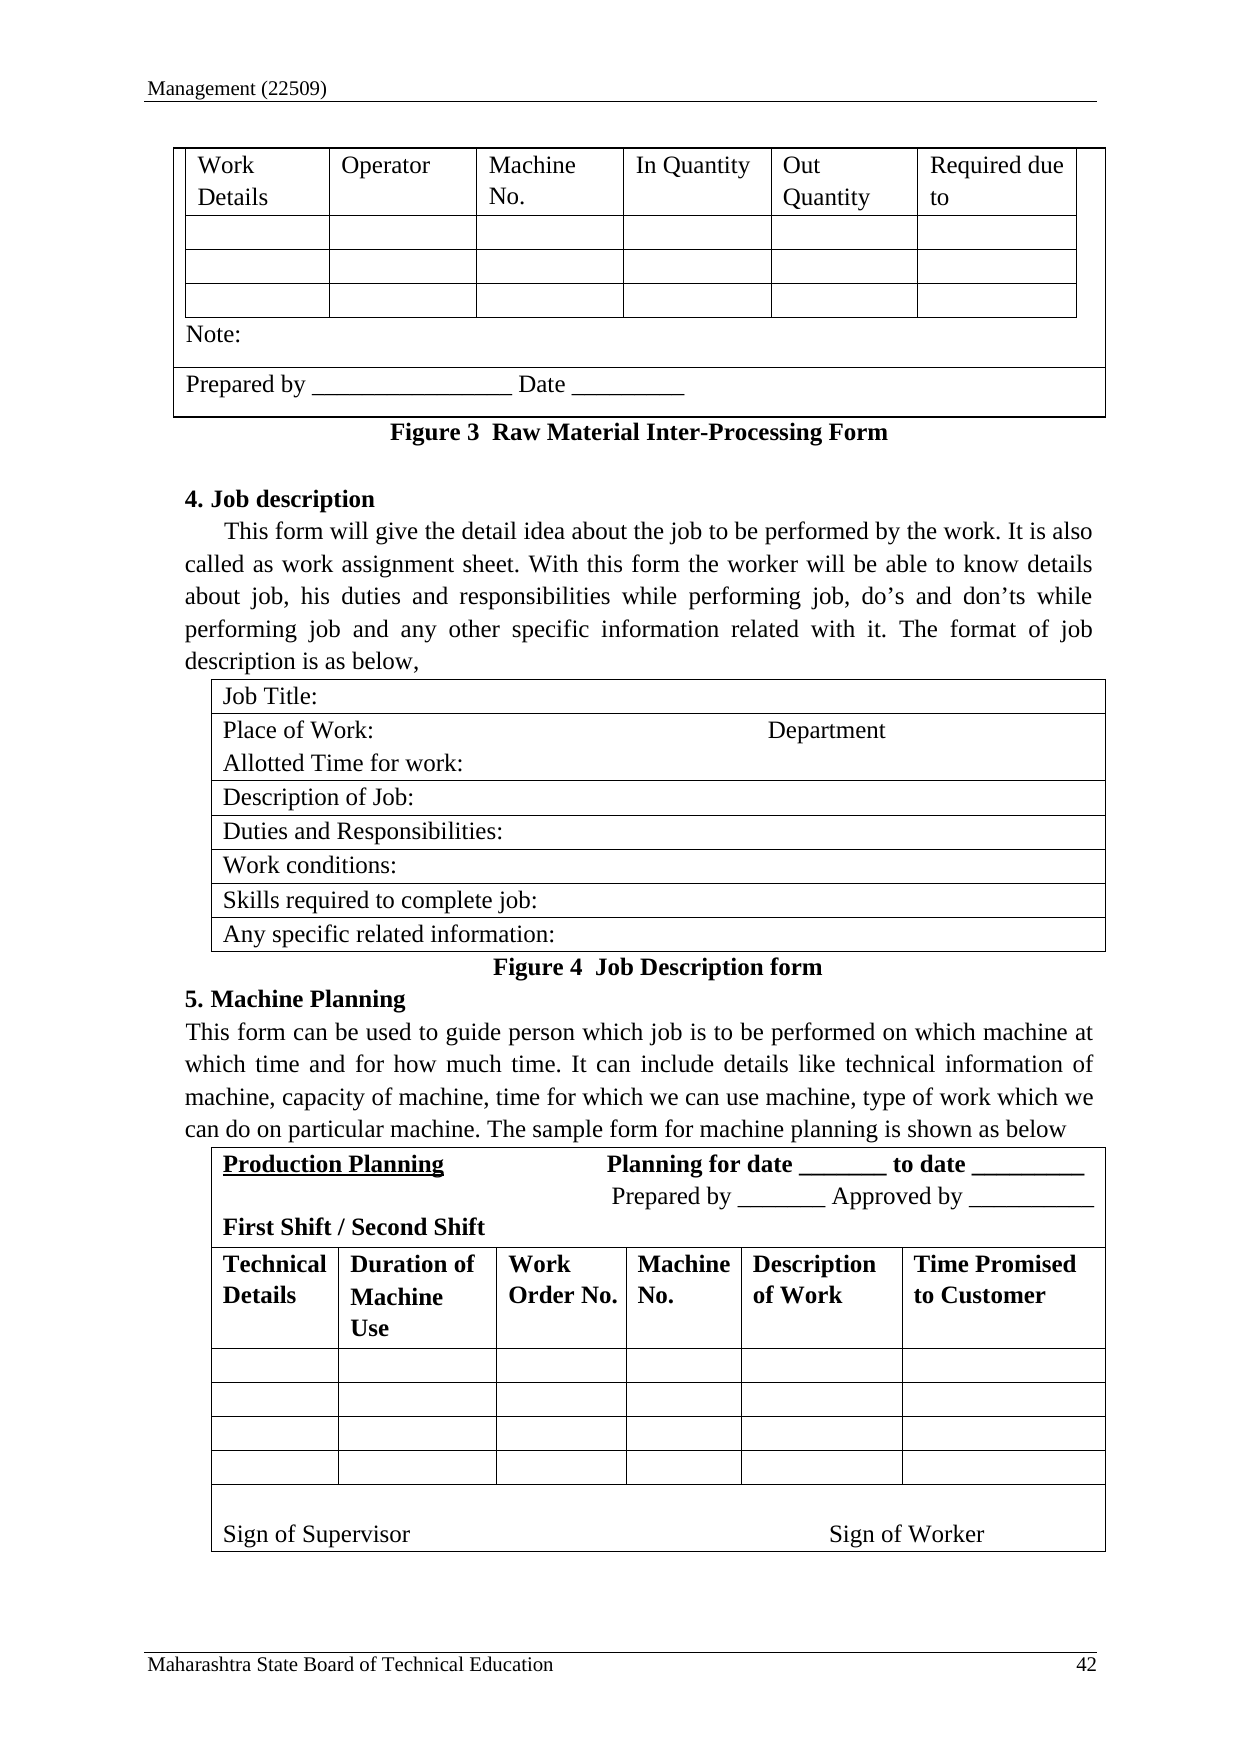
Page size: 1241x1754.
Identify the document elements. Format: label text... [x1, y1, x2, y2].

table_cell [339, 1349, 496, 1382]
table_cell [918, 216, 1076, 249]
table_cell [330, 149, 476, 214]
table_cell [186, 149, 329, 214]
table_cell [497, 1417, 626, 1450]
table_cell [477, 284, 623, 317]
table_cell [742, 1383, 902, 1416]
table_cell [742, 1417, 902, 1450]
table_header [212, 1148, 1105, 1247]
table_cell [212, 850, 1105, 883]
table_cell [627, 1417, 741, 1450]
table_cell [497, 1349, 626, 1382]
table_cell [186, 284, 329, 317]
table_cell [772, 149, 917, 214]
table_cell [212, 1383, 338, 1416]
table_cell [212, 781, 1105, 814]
subtitle Figure 3 Raw Material Inter-Processing Form [239, 418, 1039, 446]
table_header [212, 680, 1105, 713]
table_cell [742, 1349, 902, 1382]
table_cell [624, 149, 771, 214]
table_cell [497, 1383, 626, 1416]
text This form can be used to guide person which job is to be performed on which machine at which time and for how much time. It can include details like technical information of machine, capacity of machine, time for which we can use machine, type of work which we can do on particular machine. The sample form for machine planning is shown as below [184, 1017, 1094, 1143]
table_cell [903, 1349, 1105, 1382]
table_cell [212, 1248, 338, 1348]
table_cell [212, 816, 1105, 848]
text 4. Job description [184, 484, 1123, 513]
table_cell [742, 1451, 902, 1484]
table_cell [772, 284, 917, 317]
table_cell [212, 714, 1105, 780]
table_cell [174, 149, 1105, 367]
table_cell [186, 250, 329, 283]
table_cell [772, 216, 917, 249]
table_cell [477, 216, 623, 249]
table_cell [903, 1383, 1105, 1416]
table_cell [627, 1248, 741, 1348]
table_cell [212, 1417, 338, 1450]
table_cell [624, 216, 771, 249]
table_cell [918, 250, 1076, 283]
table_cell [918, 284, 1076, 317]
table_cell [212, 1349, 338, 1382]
text This form will give the detail idea about the job to be performed by the work. It is also called as work assignment sheet. With this form the worker will be able to know details about job, his duties and responsibilities while performing job, do’s and don’ts while performing job and any other specific information related with it. The format of job description is as below, [184, 516, 1094, 675]
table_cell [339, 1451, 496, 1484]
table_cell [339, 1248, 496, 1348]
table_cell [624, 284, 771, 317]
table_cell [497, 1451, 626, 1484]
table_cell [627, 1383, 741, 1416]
subtitle Figure 4 Job Description form [239, 952, 1076, 980]
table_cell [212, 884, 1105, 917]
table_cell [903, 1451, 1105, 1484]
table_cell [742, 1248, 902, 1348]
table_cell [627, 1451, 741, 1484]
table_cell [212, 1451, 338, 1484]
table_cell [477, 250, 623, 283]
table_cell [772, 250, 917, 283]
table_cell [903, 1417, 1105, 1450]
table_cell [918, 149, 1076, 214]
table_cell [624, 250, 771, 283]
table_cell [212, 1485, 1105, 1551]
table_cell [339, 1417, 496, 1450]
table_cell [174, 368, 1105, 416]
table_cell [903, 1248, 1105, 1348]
text 5. Machine Planning [184, 984, 1123, 1013]
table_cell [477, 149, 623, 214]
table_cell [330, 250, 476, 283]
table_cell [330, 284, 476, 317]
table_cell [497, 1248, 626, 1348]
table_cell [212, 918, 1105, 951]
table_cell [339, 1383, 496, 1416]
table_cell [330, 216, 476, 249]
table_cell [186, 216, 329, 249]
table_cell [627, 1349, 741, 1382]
